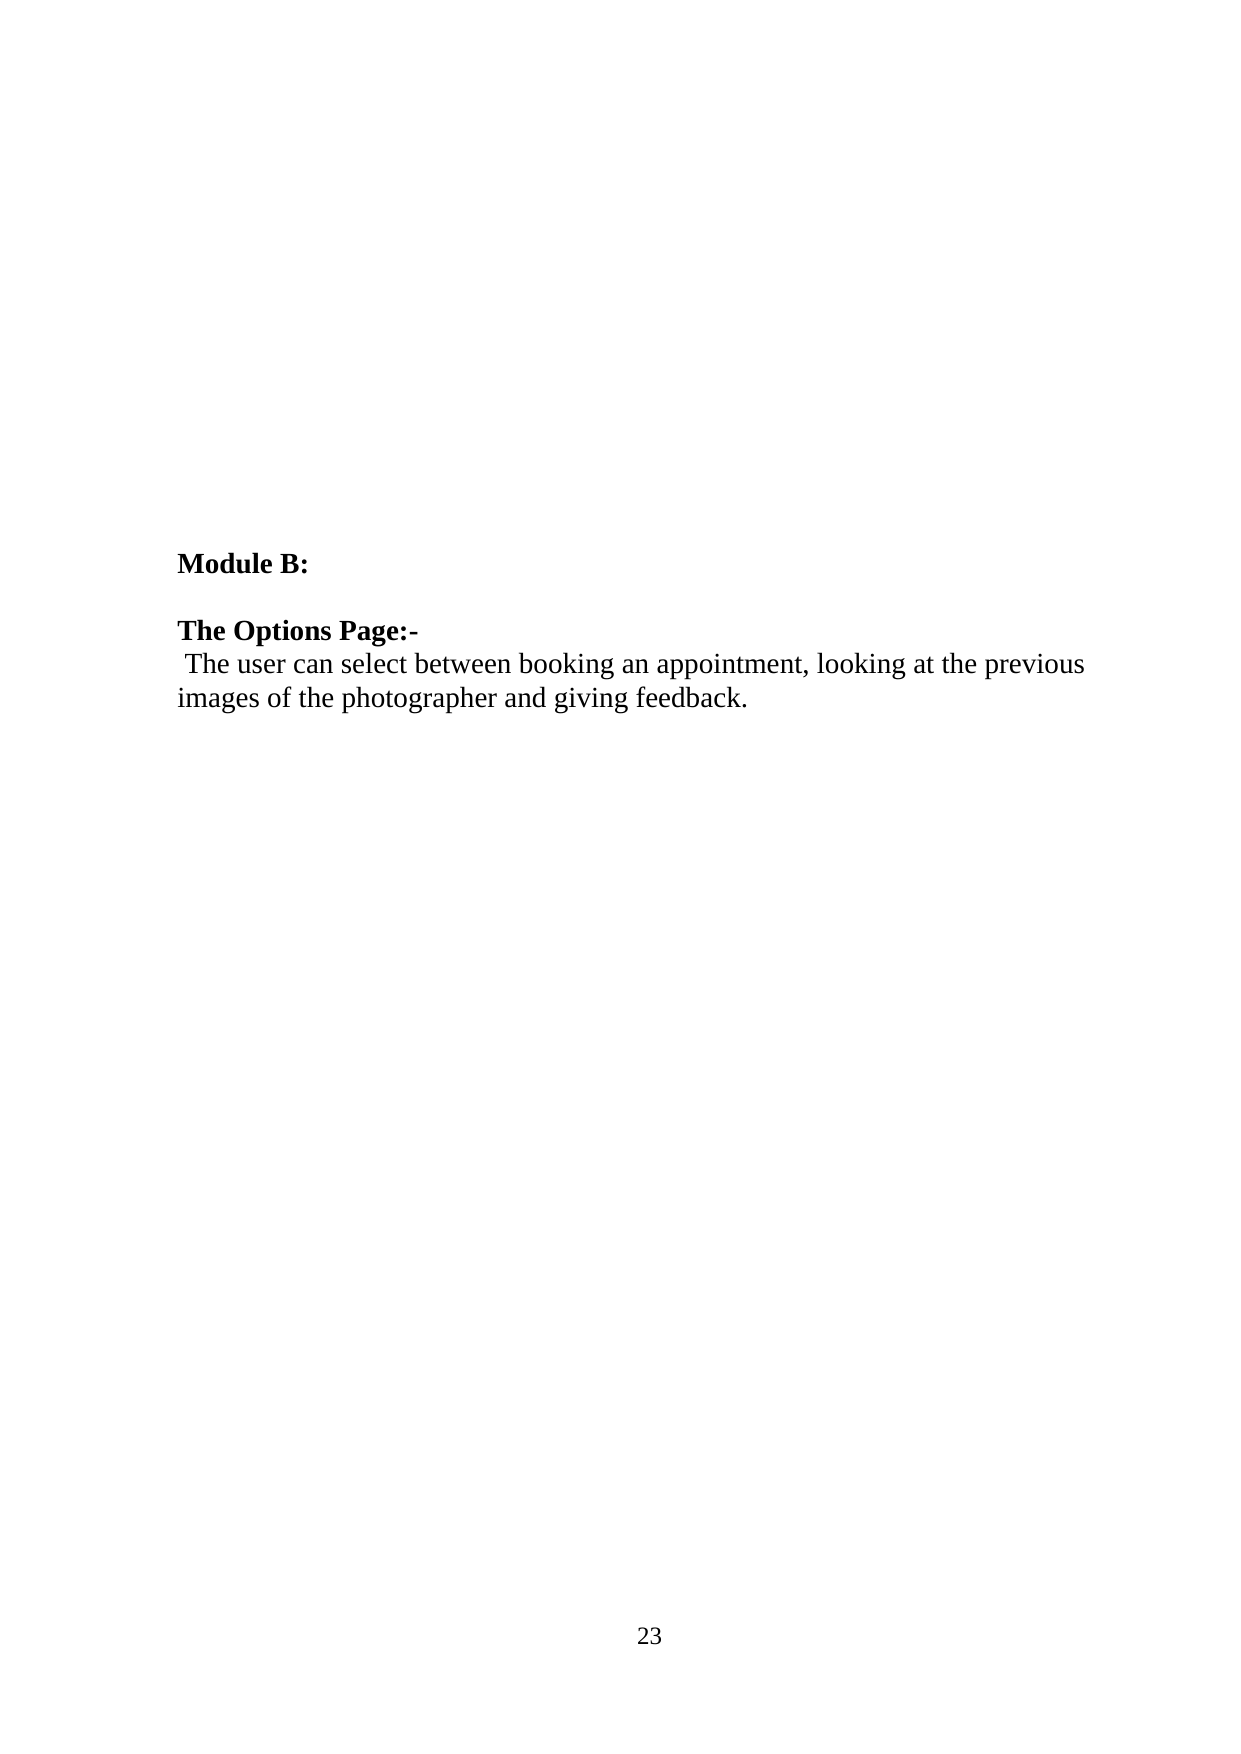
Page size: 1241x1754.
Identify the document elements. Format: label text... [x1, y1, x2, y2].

text Module B: [177, 546, 1122, 579]
text The Options Page:- [177, 613, 1122, 647]
text The user can select between booking an appointment, looking at the previous images of the photographer and giving feedback. [177, 647, 1122, 714]
